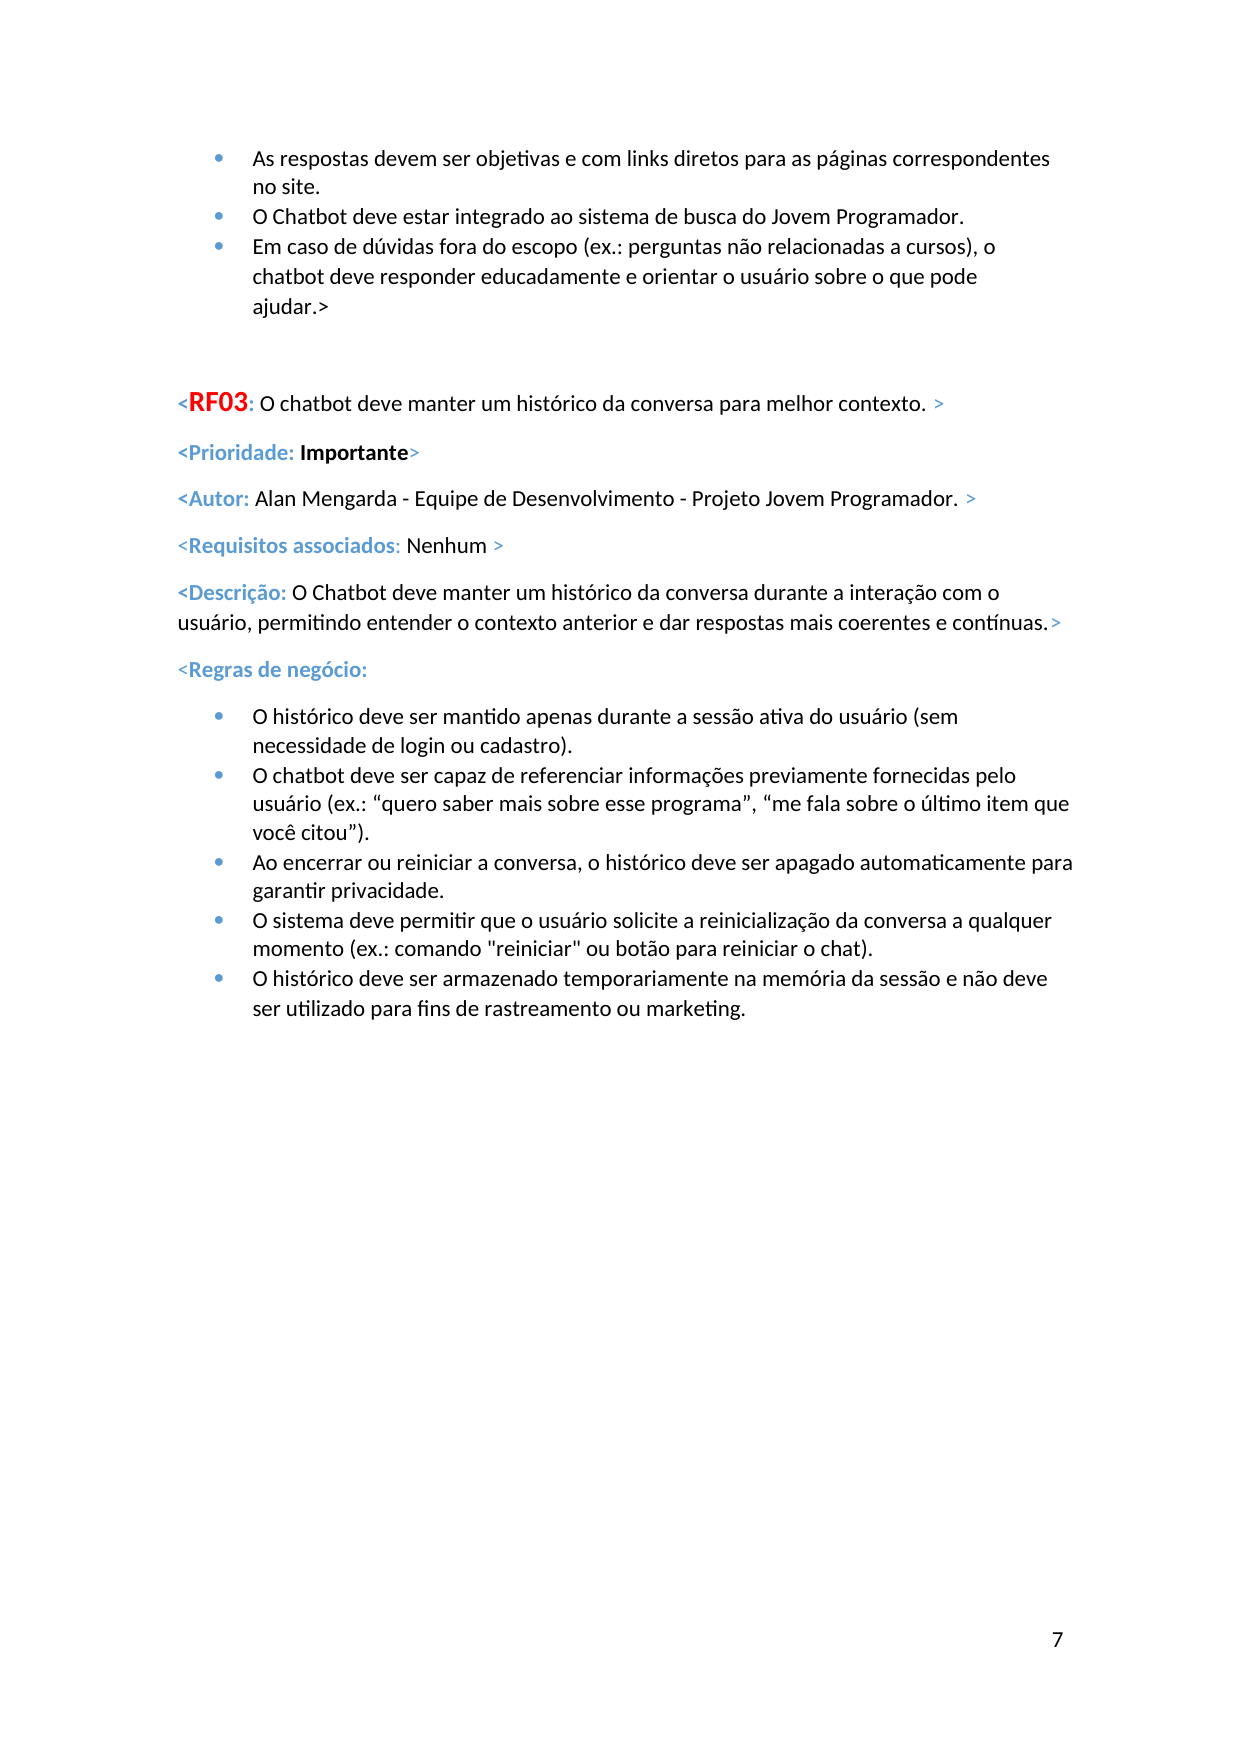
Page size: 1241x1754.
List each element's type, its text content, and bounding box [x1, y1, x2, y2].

text <Descrição: O Chatbot deve manter um histórico da conversa durante a interação com o usuário, permitindo entender o contexto anterior e dar respostas mais coerentes e contínuas.> [177, 578, 1076, 636]
list O chatbot deve ser capaz de referenciar informações previamente fornecidas pelo usuário (ex.: “quero saber mais sobre esse programa”, “me fala sobre o último item que você citou”). [215, 762, 1076, 846]
list As respostas devem ser objetivas e com links diretos para as páginas correspondentes no site. [215, 144, 1076, 200]
list Em caso de dúvidas fora do escopo (ex.: perguntas não relacionadas a cursos), o chatbot deve responder educadamente e orientar o usuário sobre o que pode ajudar.> [215, 232, 1051, 320]
text <Autor: Alan Mengarda - Equipe de Desenvolvimento - Projeto Jovem Programador. > [177, 484, 1076, 513]
list O histórico deve ser armazenado temporariamente na memória da sessão e não deve ser utilizado para fins de rastreamento ou marketing. [215, 964, 1051, 1022]
list Ao encerrar ou reiniciar a conversa, o histórico deve ser apagado automaticamente para garantir privacidade. [215, 848, 1076, 904]
text <Prioridade: Importante> [177, 438, 1076, 466]
text <RF03: O chatbot deve manter um histórico da conversa para melhor contexto. > [177, 383, 1076, 419]
list O histórico deve ser mantido apenas durante a sessão ativa do usuário (sem necessidade de login ou cadastro). [215, 702, 1063, 759]
list O sistema deve permitir que o usuário solicite a reinicialização da conversa a qualquer momento (ex.: comando "reiniciar" ou botão para reiniciar o chat). [215, 906, 1076, 962]
list O Chatbot deve estar integrado ao sistema de busca do Jovem Programador. [215, 202, 1076, 230]
text <Regras de negócio: [177, 655, 1061, 683]
text <Requisitos associados: Nenhum > [177, 531, 1076, 559]
